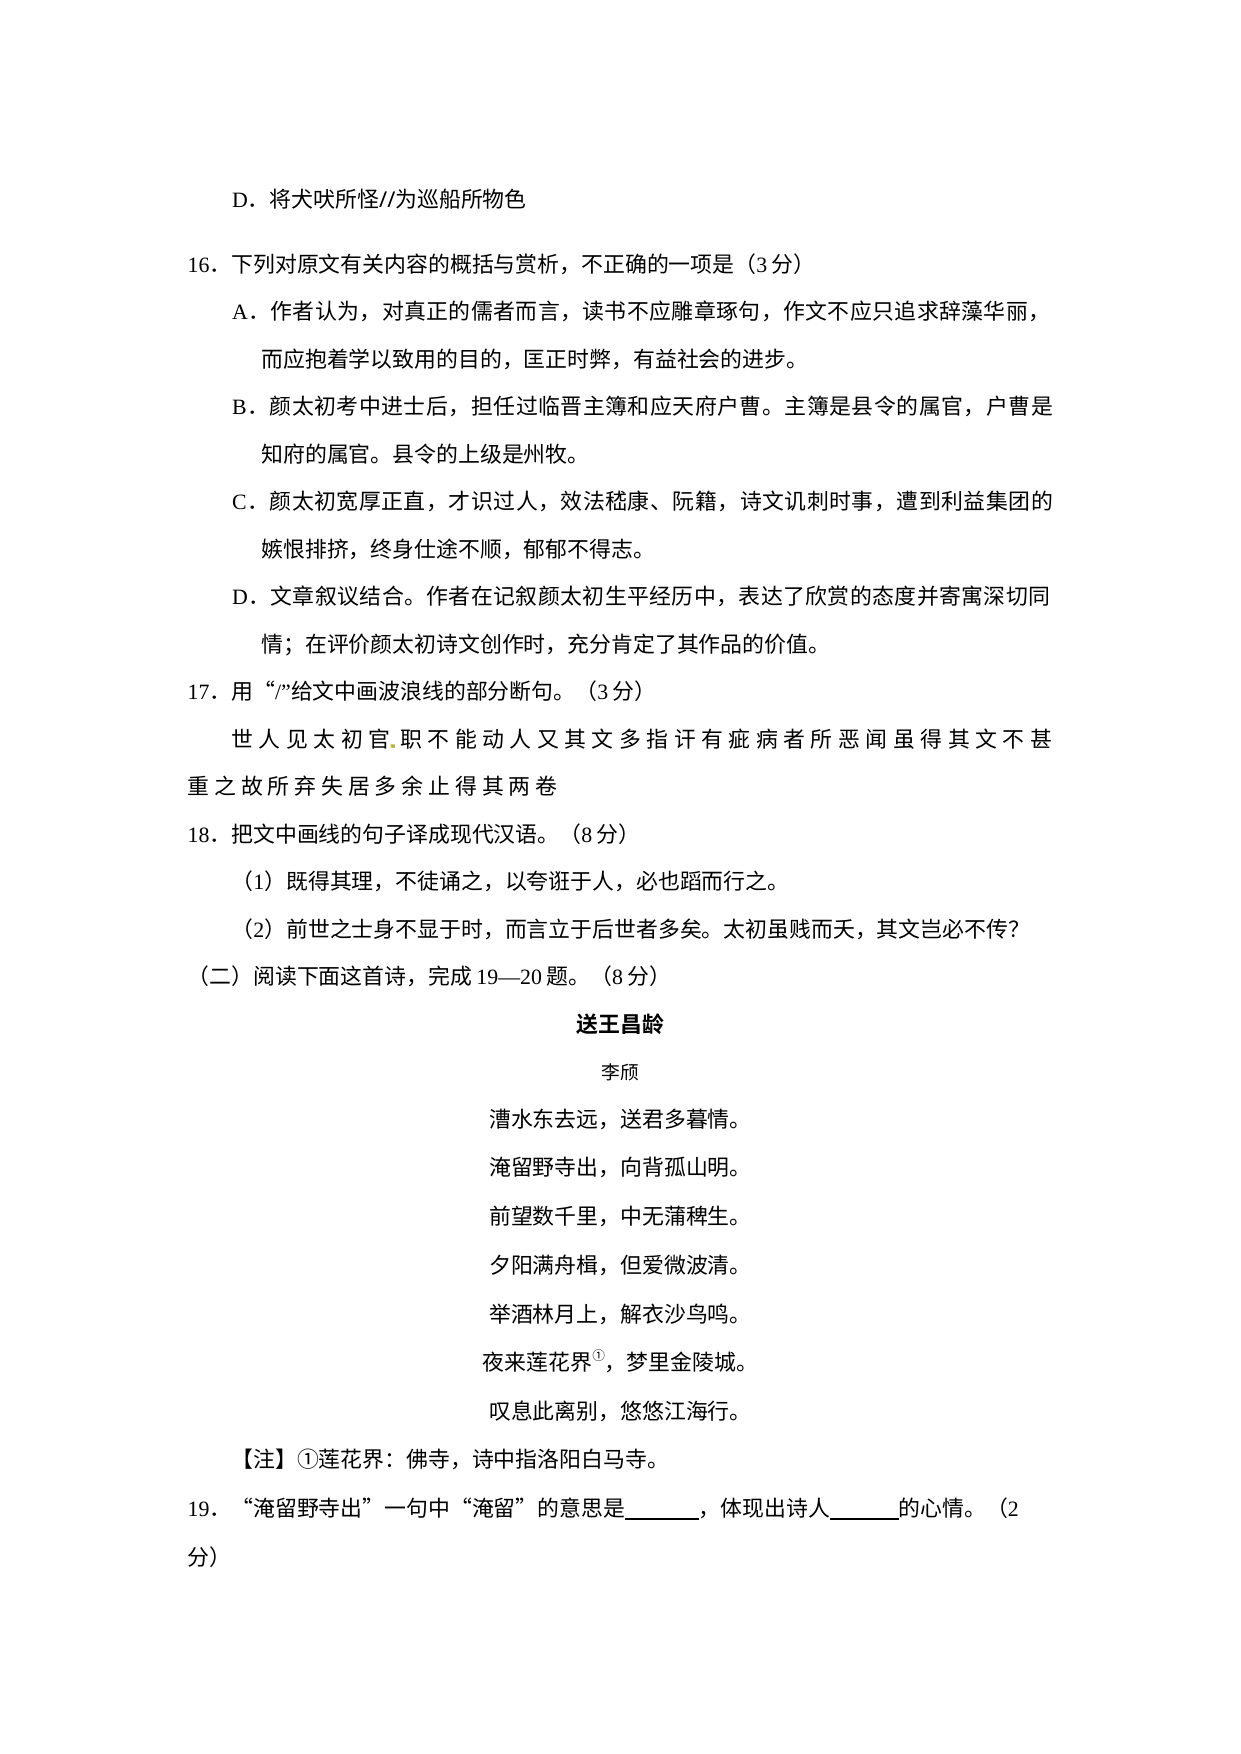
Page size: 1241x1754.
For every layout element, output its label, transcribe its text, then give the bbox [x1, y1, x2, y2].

text （2）前世之士身不显于时，而言立于后世者多矣。太初虽贱而夭，其文岂必不传？ [187, 912, 1053, 943]
text 世 人 见 太 初 官 职 不 能 动 人 又 其 文 多 指 讦 有 疵 病 者 所 恶 闻 虽 得 其 文 不 甚 重 之 故 所 弃 失 居 多 余 止 得 其 两 卷 [187, 722, 1053, 801]
text A．作者认为，对真正的儒者而言，读书不应雕章琢句，作文不应只追求辞藻华丽，而应抱着学以致用的目的，匡正时弊，有益社会的进步。 [232, 294, 1053, 373]
text （1）既得其理，不徒诵之，以夸诳于人，必也蹈而行之。 [187, 864, 1053, 896]
text 李颀 [187, 1055, 1053, 1088]
text D．将犬吠所怪//为巡船所物色 [232, 162, 1053, 227]
text 漕水东去远，送君多暮情。 淹留野寺出，向背孤山明。 前望数千里，中无蒲稗生。 夕阳满舟楫，但爱微波清。 举酒林月上，解衣沙鸟鸣。 夜来莲花界①，梦里金陵城。 叹息此离别，悠悠江海行。 [187, 1101, 1053, 1426]
text B．颜太初考中进士后，担任过临晋主簿和应天府户曹。主簿是县令的属官，户曹是知府的属官。县令的上级是州牧。 [232, 389, 1053, 468]
text D．文章叙议结合。作者在记叙颜太初生平经历中，表达了欣赏的态度并寄寓深切同情；在评价颜太初诗文创作时，充分肯定了其作品的价值。 [232, 579, 1053, 658]
text 【注】①莲花界：佛寺，诗中指洛阳白马寺。 19．“淹留野寺出”一句中“淹留”的意思是 ，体现出诗人 的心情。（2分） [187, 1442, 1053, 1572]
text 16．下列对原文有关内容的概括与赏析，不正确的一项是（3分） [187, 247, 1053, 278]
text （二）阅读下面这首诗，完成19—20题。（8分） [187, 959, 1053, 991]
text 18．把文中画线的句子译成现代汉语。（8分） [187, 817, 1053, 848]
text 17．用“/”给文中画波浪线的部分断句。（3分） [187, 674, 1053, 706]
text 送王昌龄 [187, 1007, 1053, 1039]
text C．颜太初宽厚正直，才识过人，效法嵇康、阮籍，诗文讥刺时事，遭到利益集团的嫉恨排挤，终身仕途不顺，郁郁不得志。 [232, 484, 1053, 563]
